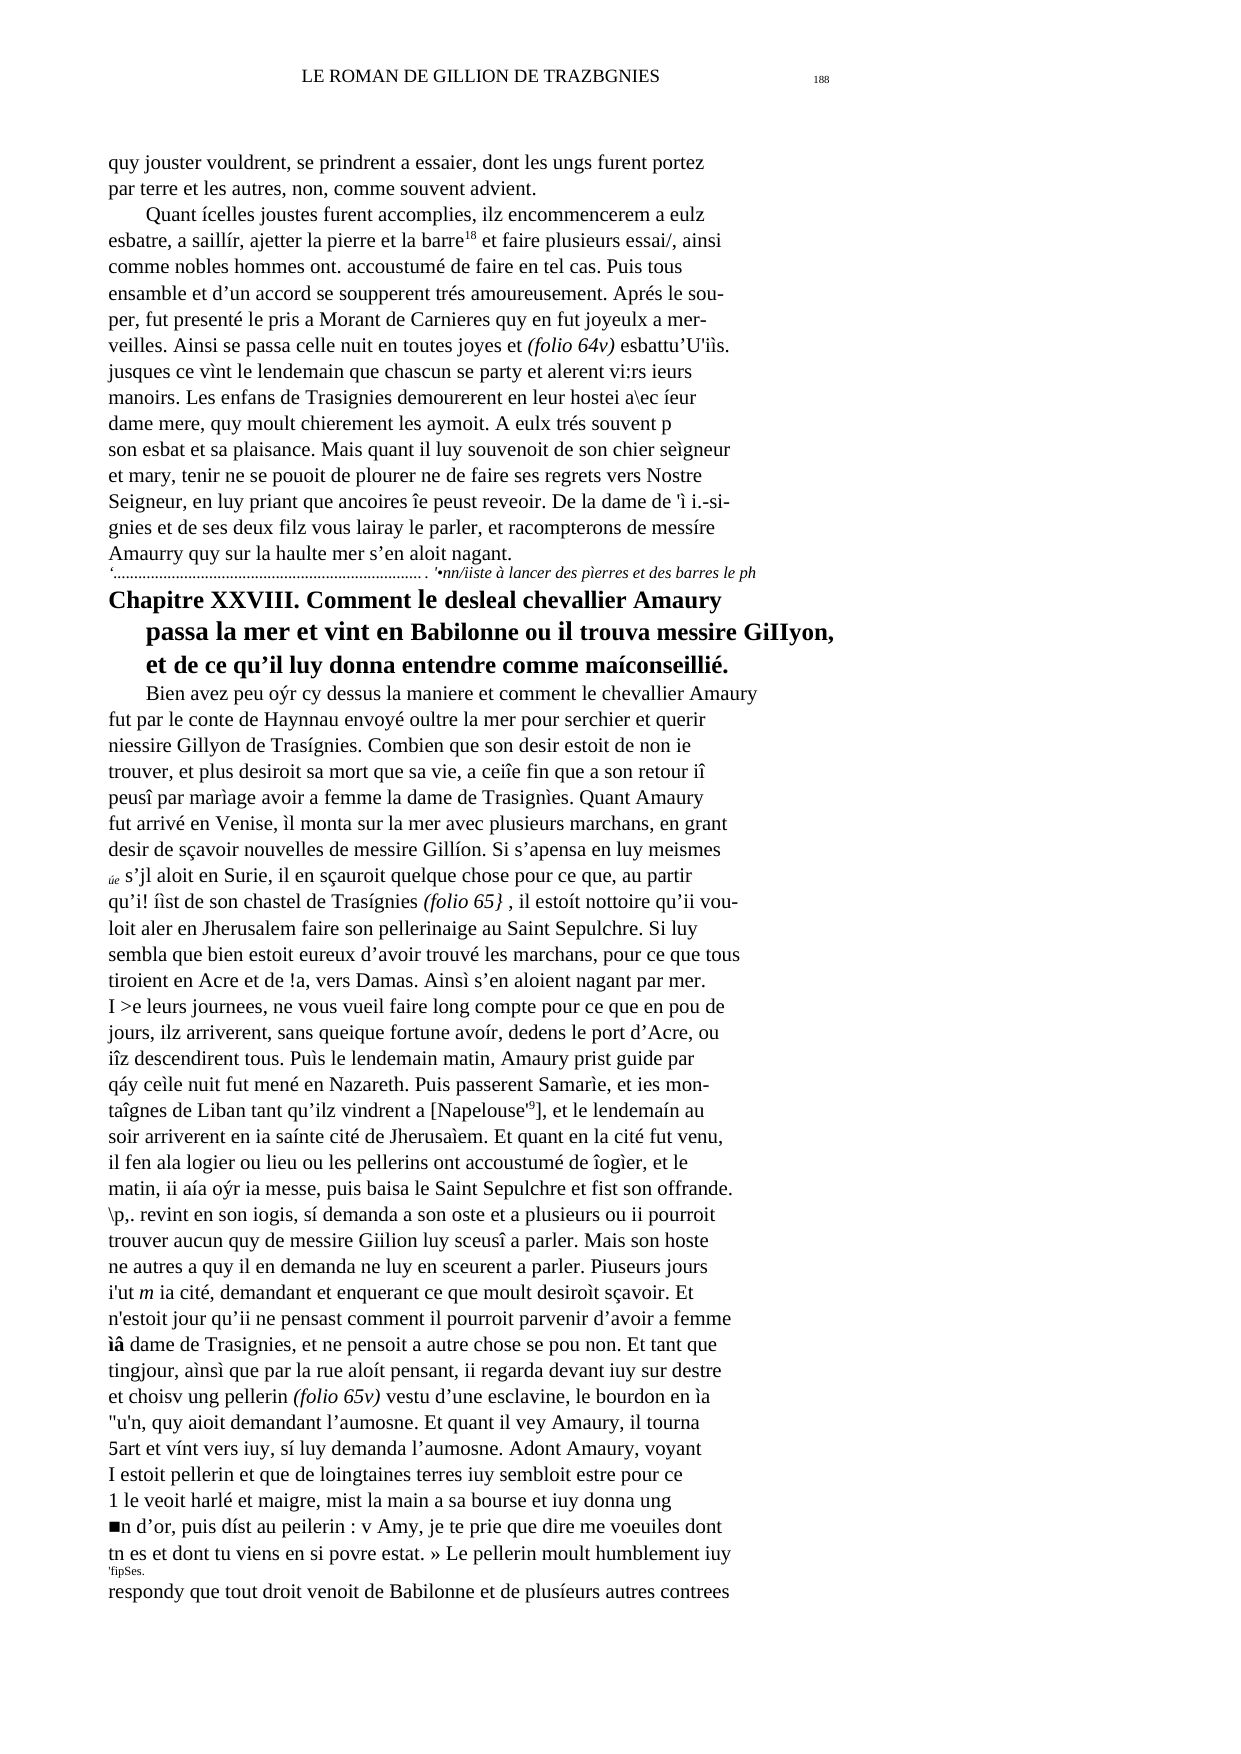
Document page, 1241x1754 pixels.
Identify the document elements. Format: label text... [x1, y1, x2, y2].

text 'fipSes. [108, 1565, 1090, 1578]
text Quant ícelles joustes furent accomplies, ilz encommencerem a eulz esbatre, a saillír, ajetter la pierre et la barre18 et faire plusieurs essai/, ainsi comme nobles hommes ont. accoustumé de faire en tel cas. Puis tous ensamble et d’un accord se soupperent trés amoureusement. Aprés le sou- per, fut presenté le pris a Morant de Carnieres quy en fut joyeulx a mer- veilles. Ainsi se passa celle nuit en toutes joyes et (folio 64v) esbattu’U'iìs. jusques ce vìnt le lendemain que chascun se party et alerent vi:rs ieurs manoirs. Les enfans de Trasignies demourerent en leur hostei a\ec íeur dame mere, quy moult chierement les aymoit. A eulx trés souvent p son esbat et sa plaisance. Mais quant il luy souvenoit de son chier seìgneur et mary, tenir ne se pouoit de plourer ne de faire ses regrets vers Nostre Seigneur, en luy priant que ancoires îe peust reveoir. De la dame de 'ì i.-si- gnies et de ses deux filz vous lairay le parler, et racompterons de messíre Amaurry quy sur la haulte mer s’en aloit nagant. [108, 201, 1090, 566]
text ‘ '•nn/iiste à lancer des pìerres et des barres le ph [108, 566, 1090, 582]
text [108, 1578, 1090, 1604]
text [108, 149, 1090, 201]
text Bien avez peu oýr cy dessus la maniere et comment le chevallier Amaury fut par le conte de Haynnau envoyé oultre la mer pour serchier et querir niessire Gillyon de Trasígnies. Combien que son desir estoit de non ie trouver, et plus desiroit sa mort que sa vie, a ceiîe fin que a son retour iî peusî par marìage avoir a femme la dame de Trasignìes. Quant Amaury fut arrivé en Venise, ìl monta sur la mer avec plusieurs marchans, en grant desir de sçavoir nouvelles de messire Gillíon. Si s’apensa en luy meismes úe s’jl aloit en Surie, il en sçauroit quelque chose pour ce que, au partir qu’i! íìst de son chastel de Trasígnies (folio 65} , il estoít nottoire qu’ii vou- loit aler en Jherusalem faire son pellerinaige au Saint Sepulchre. Si luy sembla que bien estoit eureux d’avoir trouvé les marchans, pour ce que tous tiroient en Acre et de !a, vers Damas. Ainsì s’en aloient nagant par mer. I >e leurs journees, ne vous vueil faire long compte pour ce que en pou de jours, ilz arriverent, sans queique fortune avoír, dedens le port d’Acre, ou iîz descendirent tous. Puìs le lendemain matin, Amaury prist guide par qáy ceìle nuit fut mené en Nazareth. Puis passerent Samarìe, et ies mon- taîgnes de Liban tant qu’ilz vindrent a [Napelouse'9], et le lendemaín au soir arriverent en ia saínte cité de Jherusaìem. Et quant en la cité fut venu, il fen ala logier ou lieu ou les pellerins ont accoustumé de îogìer, et le matin, ii aía oýr ia messe, puis baisa le Saint Sepulchre et fist son offrande. \p,. revint en son iogis, sí demanda a son oste et a plusieurs ou ii pourroit trouver aucun quy de messire Giilion luy sceusî a parler. Mais son hoste ne autres a quy il en demanda ne luy en sceurent a parler. Piuseurs jours i'ut m ia cité, demandant et enquerant ce que moult desiroìt sçavoir. Et n'estoit jour qu’ii ne pensast comment il pourroit parvenir d’avoir a femme ìâ dame de Trasignies, et ne pensoit a autre chose se pou non. Et tant que tingjour, aìnsì que par la rue aloít pensant, ii regarda devant iuy sur destre et choisv ung pellerin (folio 65v) vestu d’une esclavine, le bourdon en ìa "u'n, quy aioit demandant l’aumosne. Et quant il vey Amaury, il tourna 5art et vínt vers iuy, sí luy demanda l’aumosne. Adont Amaury, voyant I estoit pellerin et que de loingtaines terres iuy sembloit estre pour ce 1 le veoit harlé et maigre, mist la main a sa bourse et iuy donna ung ■n d’or, puis díst au peilerin : v Amy, je te prie que dire me voeuiles dont tn es et dont tu viens en si povre estat. » Le pellerin moult humblement iuy [108, 680, 1090, 1565]
text Chapitre XXVIII. Comment le desleal chevallier Amaury passa la mer et vint en Babilonne ou il trouva messire GiIIyon, et de ce qu’il luy donna entendre comme maíconseillié. [108, 582, 1090, 680]
